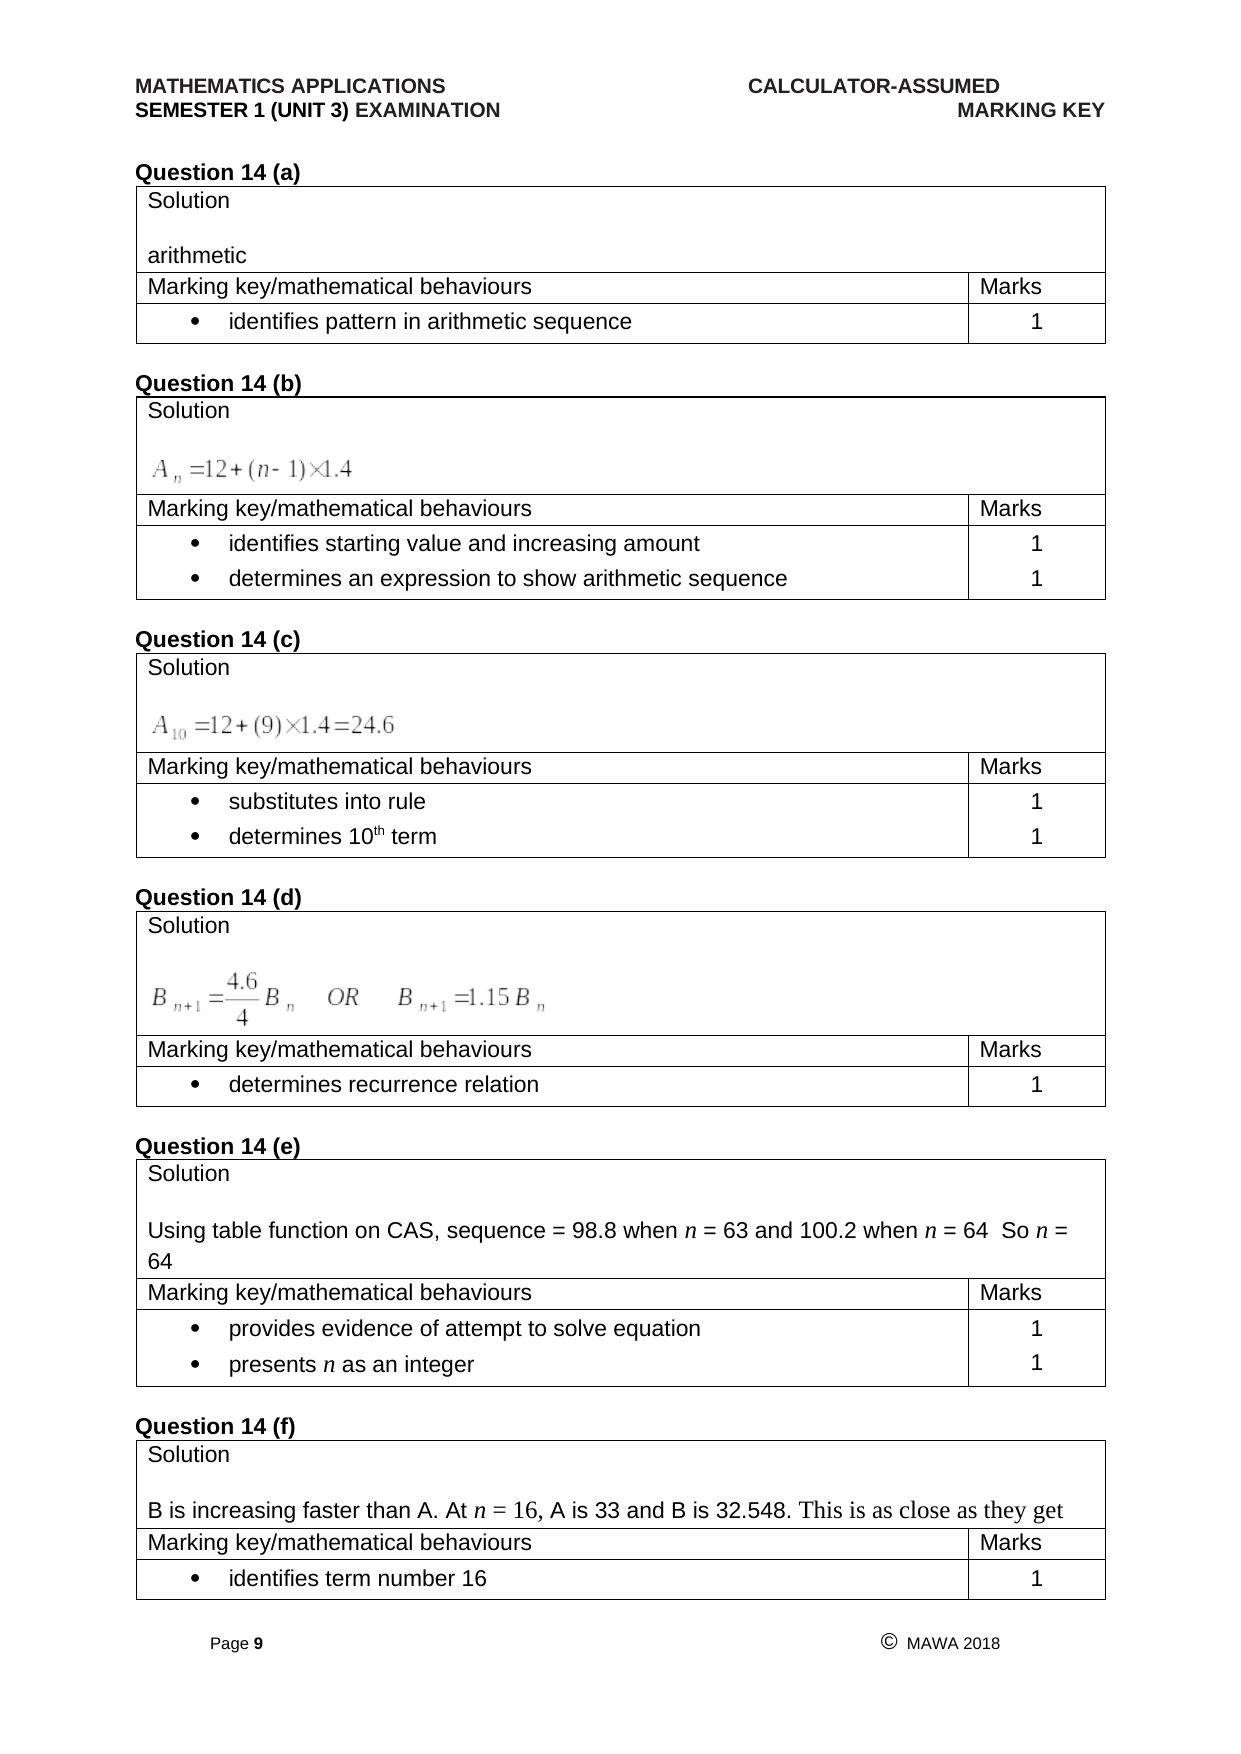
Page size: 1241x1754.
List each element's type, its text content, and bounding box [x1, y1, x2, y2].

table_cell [137, 1560, 968, 1599]
table_cell provides evidence of attempt to solve equation presents n as an integer [137, 1310, 968, 1386]
text Question 14 (f) [135, 1413, 1105, 1439]
text Question 14 (a) [135, 159, 1105, 186]
text Question 14 (e) [135, 1133, 1105, 1159]
table_cell Marks [969, 753, 1105, 783]
table_cell 1 1 [969, 1560, 1105, 1599]
table_cell Marking key/mathematical behaviours [137, 1279, 968, 1309]
table_cell 1 1 [969, 526, 1105, 599]
table_cell Marking key/mathematical behaviours [137, 1036, 968, 1066]
text Question 14 (c) [135, 626, 1105, 653]
text Question 14 (b) [135, 370, 1105, 396]
table_cell Marks [969, 1279, 1105, 1309]
table_header Solution [137, 398, 1105, 494]
table_header Solution B is increasing faster than A. At n = 16, A is 33 and B is 32.548. This is as close as they get [137, 1441, 1105, 1528]
table_cell Marks [969, 1529, 1105, 1559]
text Question 14 (d) [135, 884, 1105, 911]
table_cell 1 1 [969, 1310, 1105, 1386]
table_header Solution arithmetic [137, 187, 1105, 272]
table_cell Marking key/mathematical behaviours [137, 1529, 968, 1559]
table_cell identifies pattern in arithmetic sequence [137, 304, 968, 343]
table_cell substitutes into rule determines 10th term [137, 784, 968, 857]
table_cell Marks [969, 495, 1105, 525]
table_cell determines recurrence relation [137, 1067, 968, 1106]
table_cell 1 1 [969, 784, 1105, 857]
table_cell 1 [969, 304, 1105, 343]
table_header Solution Using table function on CAS, sequence = 98.8 when n = 63 and 100.2 when n = 64 So n = 64 [137, 1160, 1105, 1278]
table_cell 1 [969, 1067, 1105, 1106]
table_cell Marks [969, 1036, 1105, 1066]
table_header Solution [137, 912, 1105, 1035]
table_cell Marks [969, 273, 1105, 303]
table_header Solution [137, 654, 1105, 752]
table_cell Marking key/mathematical behaviours [137, 495, 968, 525]
table_cell identifies starting value and increasing amount determines an expression to show arithmetic sequence [137, 526, 968, 599]
table_cell Marking key/mathematical behaviours [137, 753, 968, 783]
table_cell Marking key/mathematical behaviours [137, 273, 968, 303]
